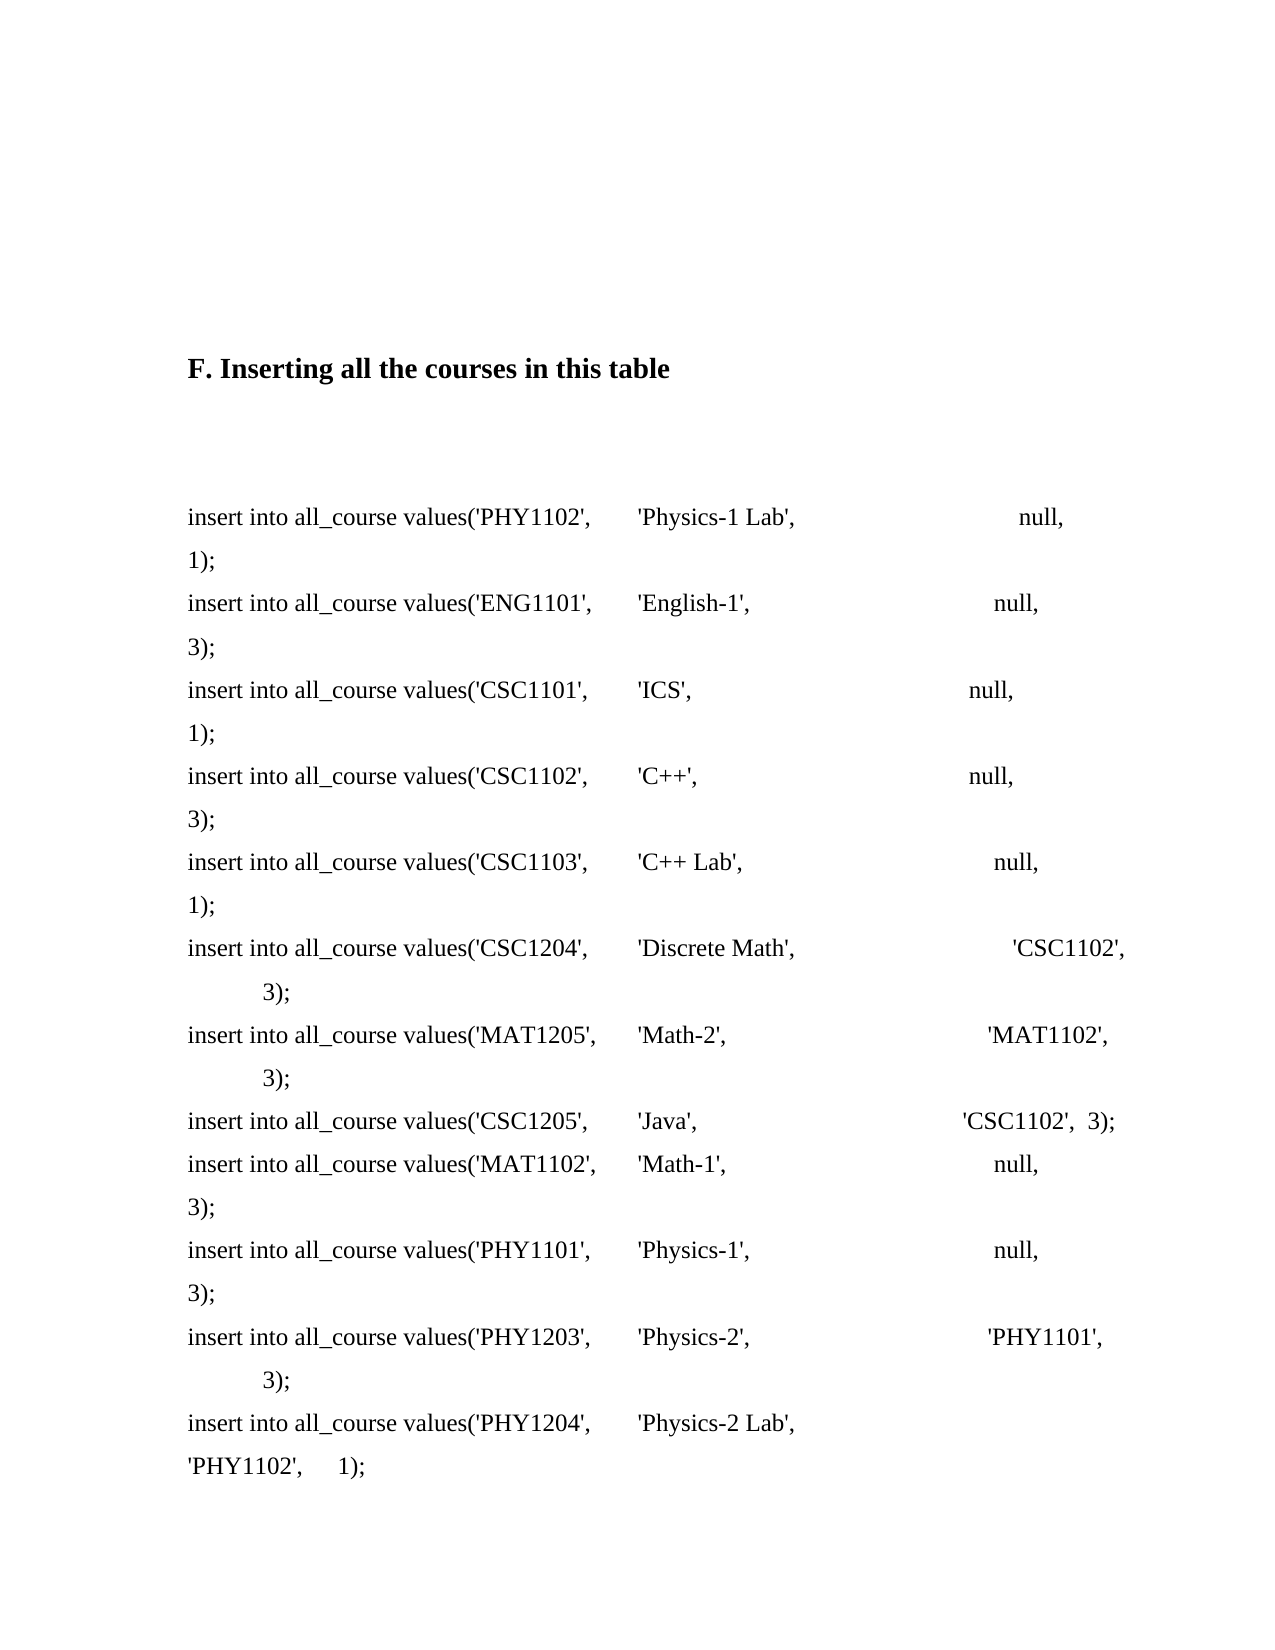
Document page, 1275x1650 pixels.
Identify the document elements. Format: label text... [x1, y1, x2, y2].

list insert into all_course values('MAT1205', 'Math-2', 'MAT1102', 3); [187, 1020, 1125, 1092]
list insert into all_course values('MAT1102', 'Math-1', null, 3); [187, 1149, 1125, 1221]
text F. Inserting all the courses in this table [187, 351, 1125, 385]
list insert into all_course values('PHY1204', 'Physics-2 Lab', 'PHY1102', 1); [187, 1408, 1125, 1480]
list insert into all_course values('ENG1101', 'English-1', null, 3); [187, 588, 1125, 660]
list insert into all_course values('CSC1102', 'C++', null, 3); [187, 761, 1125, 833]
list insert into all_course values('CSC1103', 'C++ Lab', null, 1); [187, 847, 1125, 919]
list insert into all_course values('PHY1101', 'Physics-1', null, 3); [187, 1235, 1125, 1307]
list insert into all_course values('PHY1203', 'Physics-2', 'PHY1101', 3); [187, 1322, 1125, 1393]
list insert into all_course values('CSC1205', 'Java', 'CSC1102', 3); [187, 1106, 1125, 1135]
list insert into all_course values('CSC1101', 'ICS', null, 1); [187, 675, 1125, 747]
list insert into all_course values('PHY1102', 'Physics-1 Lab', null, 1); [187, 502, 1125, 574]
list insert into all_course values('CSC1204', 'Discrete Math', 'CSC1102', 3); [187, 933, 1125, 1005]
